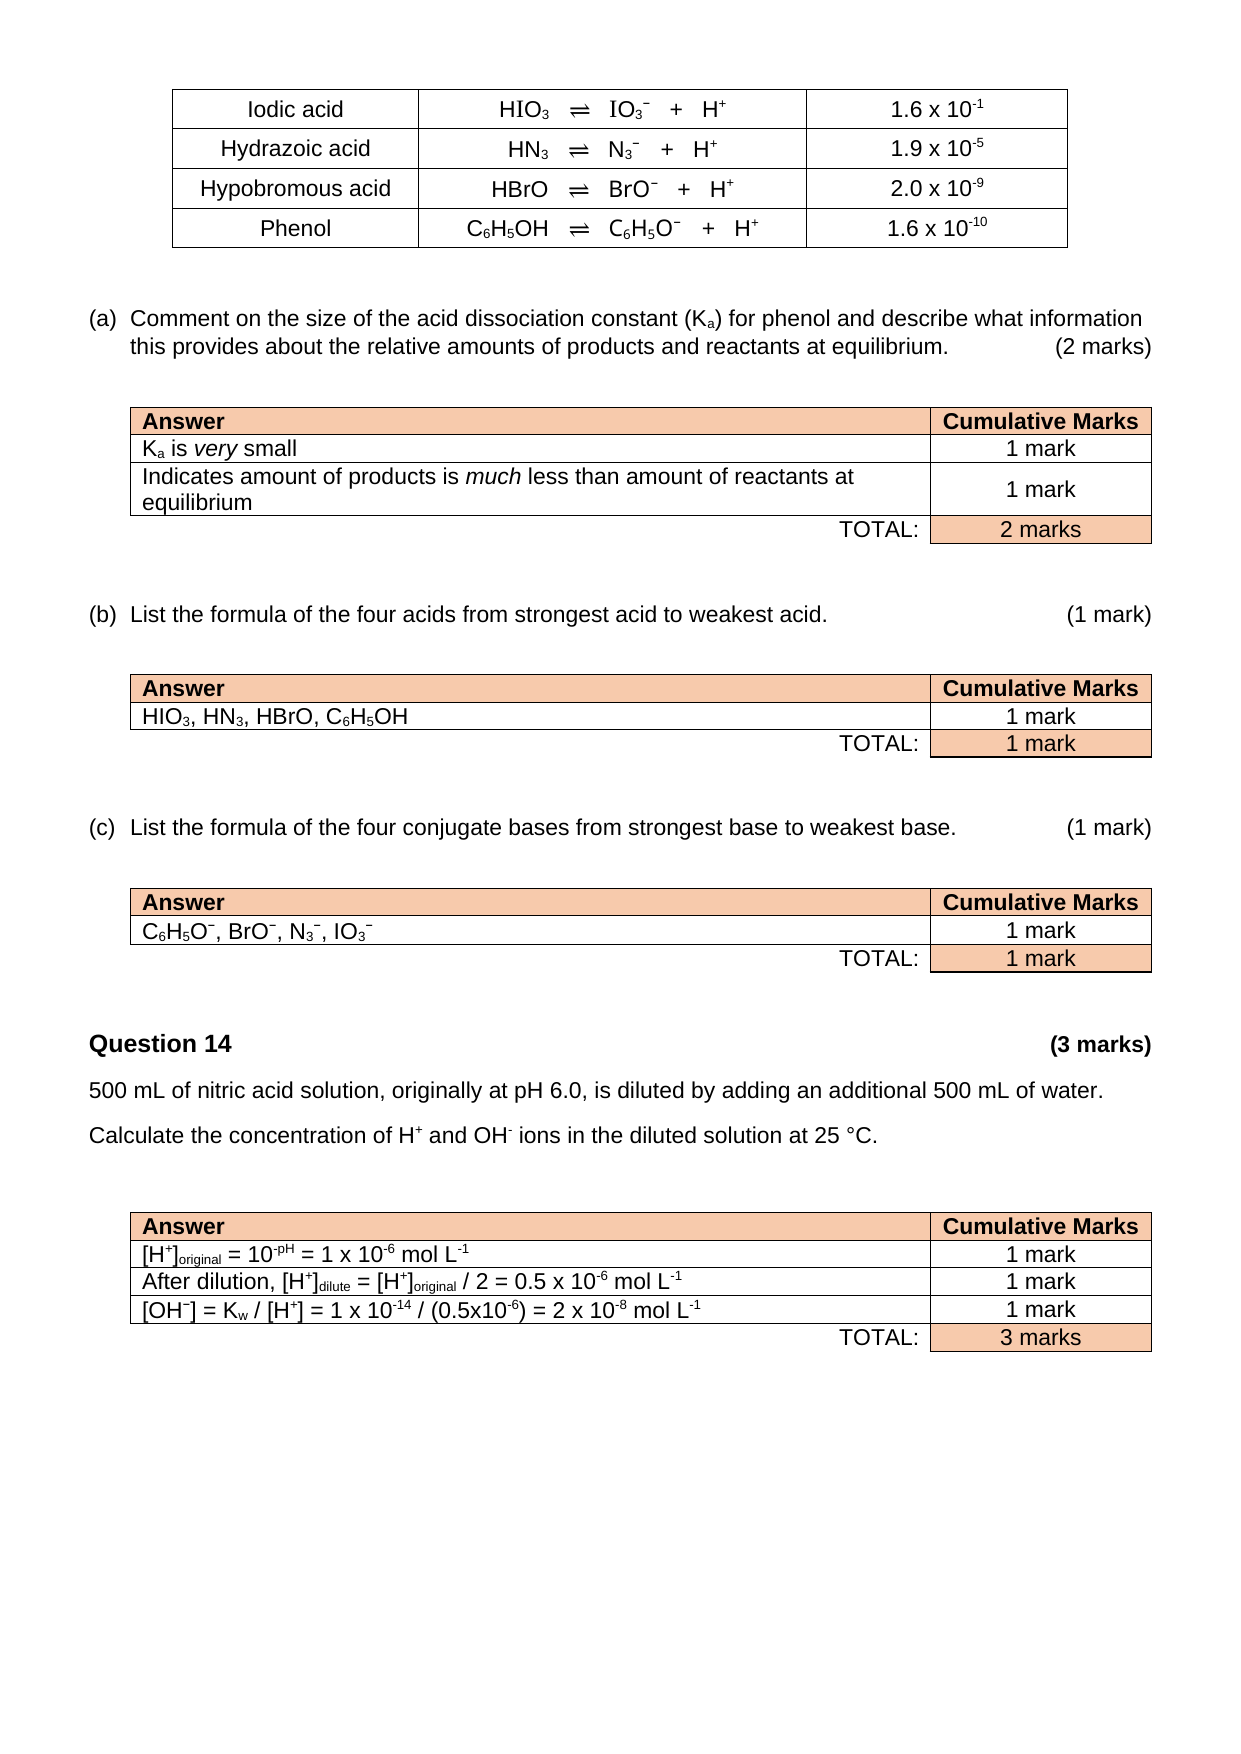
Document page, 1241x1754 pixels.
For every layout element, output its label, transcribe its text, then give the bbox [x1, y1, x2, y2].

table_cell 1.9 x 10-5 [807, 129, 1067, 168]
table_cell 1.6 x 10-1 [807, 90, 1067, 128]
table_cell TOTAL: [131, 1324, 930, 1351]
table_cell 1 mark [931, 945, 1151, 971]
table_header Answer [131, 1213, 930, 1240]
table_cell TOTAL: [131, 730, 930, 756]
table_cell TOTAL: [131, 516, 930, 543]
table_cell HN3 ⇌ N3⁻ + H+ [419, 129, 806, 168]
table_cell 1 mark [931, 730, 1151, 756]
table_cell [H+]original = 10-pH = 1 x 10-6 mol L-1 [131, 1241, 930, 1267]
table_header Cumulative Marks [931, 408, 1151, 434]
list Comment on the size of the acid dissociation constant (Ka) for phenol and describe what information this provides about the relative amounts of products and reactants at equilibrium. (2 marks) [89, 305, 1152, 360]
table_cell HIO3, HN3, HBrO, C6H5OH [131, 703, 930, 729]
table_cell HIO3 ⇌ IO3⁻ + H+ [419, 90, 806, 128]
table_cell 1 mark [931, 1268, 1151, 1294]
table_header Answer [131, 675, 930, 702]
table_cell TOTAL: [131, 945, 930, 971]
table_cell Ka is very small [131, 435, 930, 462]
table_cell 3 marks [931, 1324, 1151, 1351]
table_cell HBrO ⇌ BrO⁻ + H+ [419, 169, 806, 207]
list List the formula of the four conjugate bases from strongest base to weakest base. (1 mark) [89, 814, 1152, 841]
table_cell C6H5O⁻, BrO⁻, N3⁻, IO3⁻ [131, 916, 930, 944]
table_cell Hypobromous acid [173, 169, 418, 207]
table_cell 2 marks [931, 516, 1151, 543]
table_cell Indicates amount of products is much less than amount of reactants at equilibrium [131, 463, 930, 515]
table_cell C6H5OH ⇌ C6H5O⁻ + H+ [419, 209, 806, 247]
table_cell 1 mark [931, 916, 1151, 944]
table_header Cumulative Marks [931, 1213, 1151, 1240]
table_cell 1 mark [931, 703, 1151, 729]
table_cell 1 mark [931, 1296, 1151, 1323]
table_cell [OH⁻] = Kw / [H+] = 1 x 10-14 / (0.5x10-6) = 2 x 10-8 mol L-1 [131, 1296, 930, 1323]
text Calculate the concentration of H+ and OH- ions in the diluted solution at 25 °C. [89, 1122, 1152, 1148]
list (3 marks) [89, 1029, 1152, 1058]
table_header Cumulative Marks [931, 889, 1151, 915]
table_cell 1.6 x 10-10 [807, 209, 1067, 247]
list List the formula of the four acids from strongest acid to weakest acid. (1 mark) [89, 601, 1152, 627]
table_header Answer [131, 889, 930, 915]
table_cell Iodic acid [173, 90, 418, 128]
table_header Cumulative Marks [931, 675, 1151, 702]
text 500 mL of nitric acid solution, originally at pH 6.0, is diluted by adding an additional 500 mL of water. [89, 1077, 1152, 1103]
table_cell Hydrazoic acid [173, 129, 418, 168]
table_cell 1 mark [931, 463, 1151, 515]
table_cell 1 mark [931, 435, 1151, 462]
table_cell 2.0 x 10-9 [807, 169, 1067, 207]
table_cell Phenol [173, 209, 418, 247]
table_cell After dilution, [H+]dilute = [H+]original / 2 = 0.5 x 10-6 mol L-1 [131, 1268, 930, 1294]
table_cell 1 mark [931, 1241, 1151, 1267]
table_header Answer [131, 408, 930, 434]
